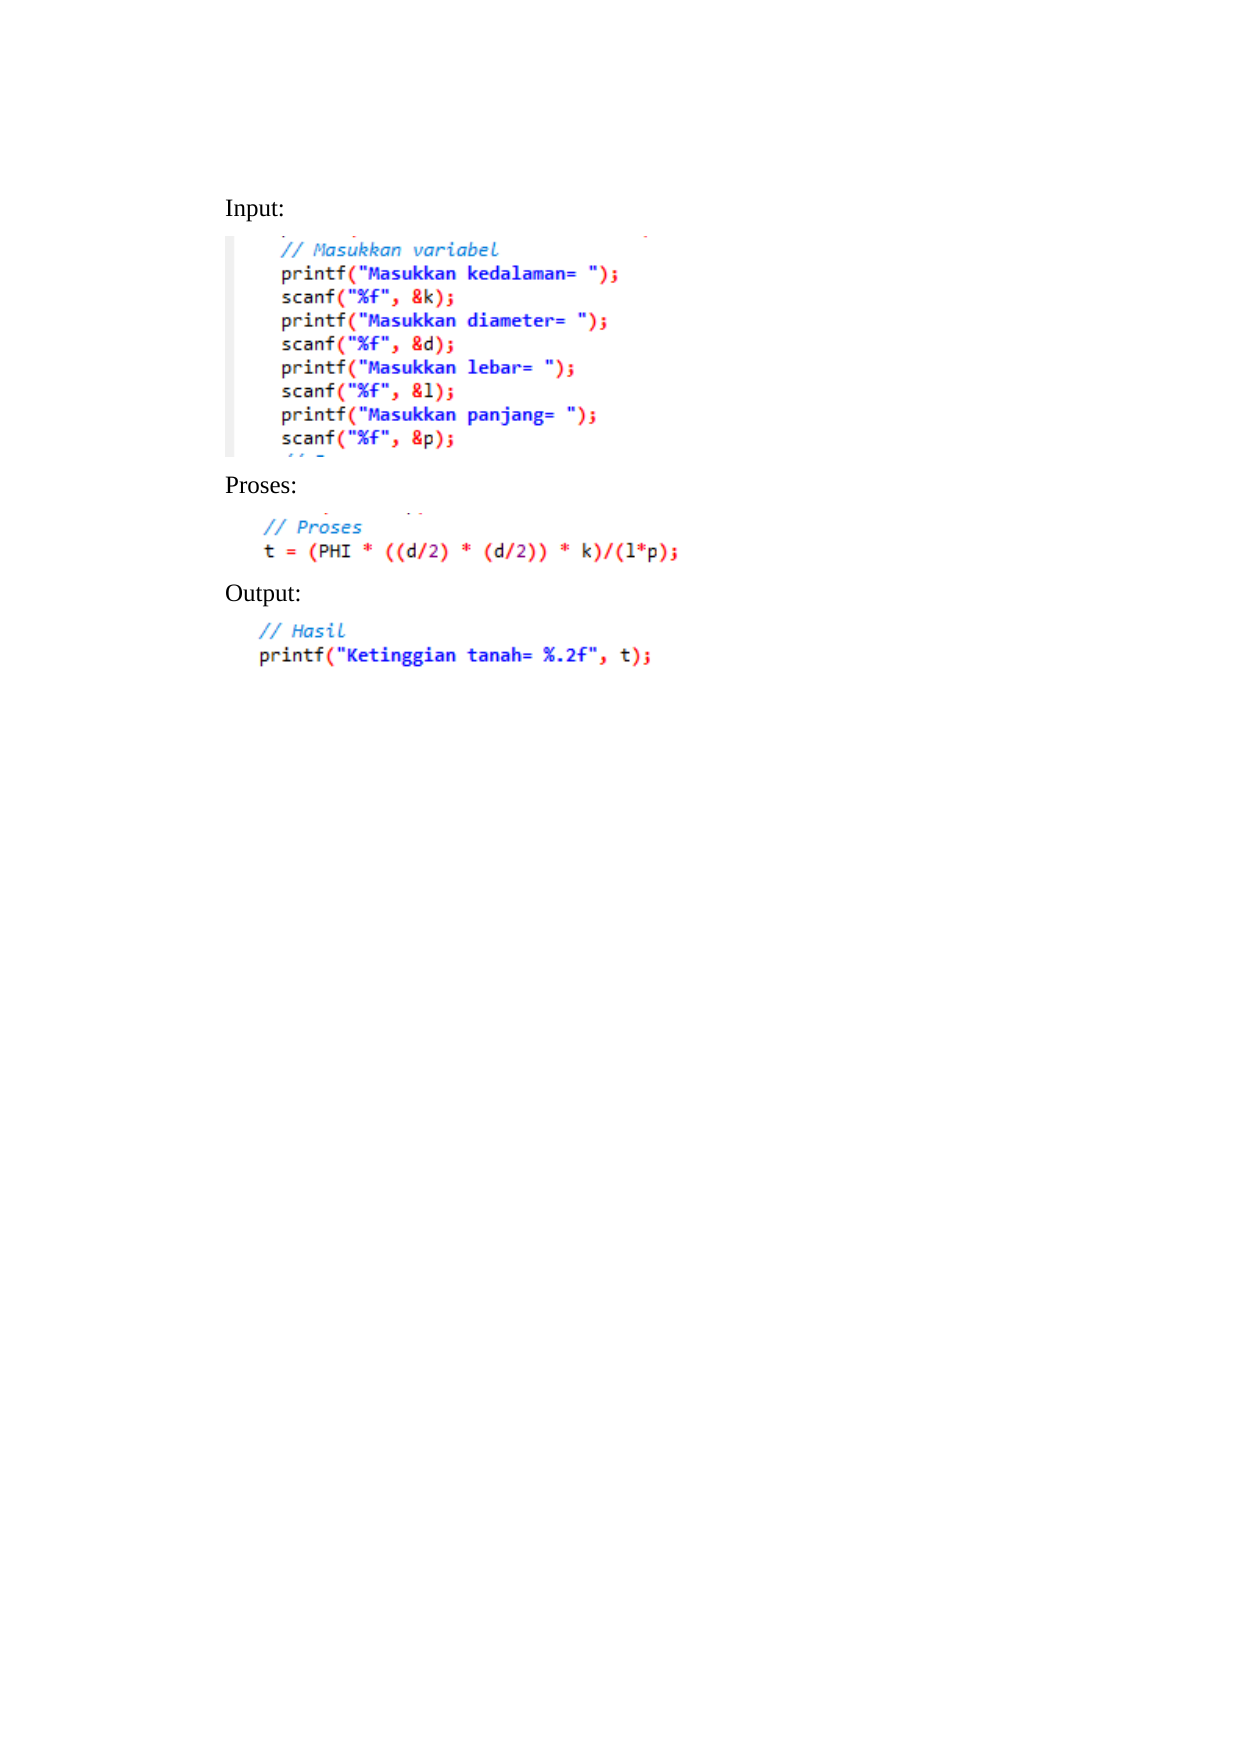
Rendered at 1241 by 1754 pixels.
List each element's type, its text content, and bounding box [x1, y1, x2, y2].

list Output: [225, 578, 1090, 606]
picture [225, 513, 746, 564]
list Proses: [225, 471, 1090, 499]
picture [225, 620, 736, 673]
list Input: [225, 193, 1090, 222]
picture [225, 236, 730, 457]
